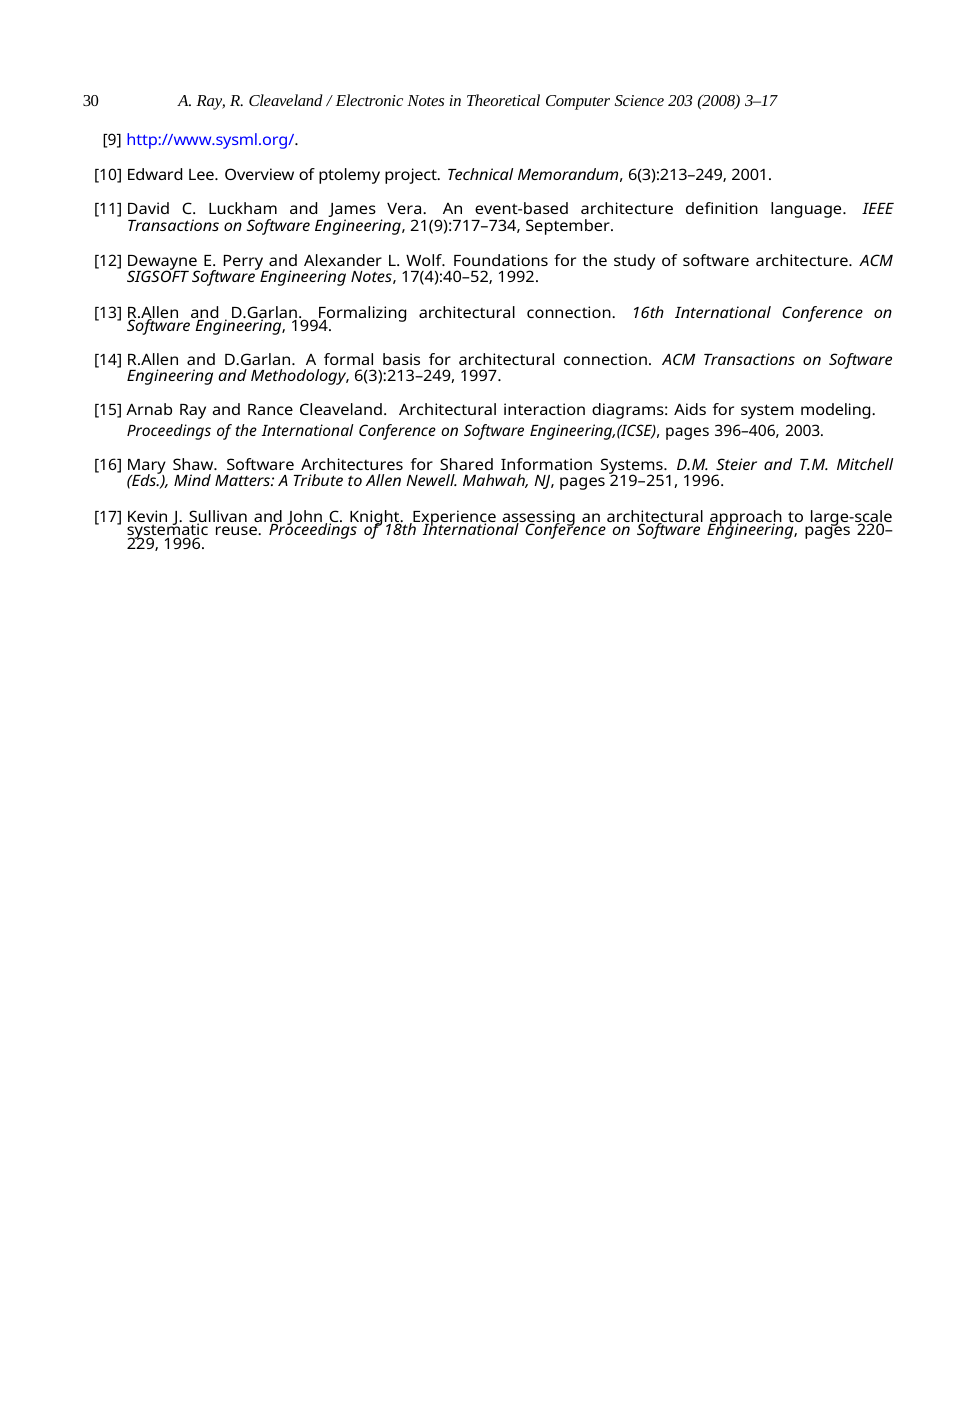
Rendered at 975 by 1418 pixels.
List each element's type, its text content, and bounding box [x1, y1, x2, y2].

list Mary Shaw. Software Architectures for Shared Information Systems. D.M. Steier and T.M. Mitchell (Eds.), Mind Matters: A Tribute to Allen Newell. Mahwah, NJ, pages 219–251, 1996. [94, 457, 893, 491]
text Proceedings of the International Conference on Software Engineering,(ICSE), pages 396–406, 2003. [127, 420, 937, 440]
list Arnab Ray and Rance Cleaveland. Architectural interaction diagrams: Aids for system modeling. [94, 400, 937, 420]
list David C. Luckham and James Vera. An event-based architecture definition language. IEEE Transactions on Software Engineering, 21(9):717–734, September. [94, 201, 893, 236]
list R.Allen and D.Garlan. A formal basis for architectural connection. ACM Transactions on Software Engineering and Methodology, 6(3):213–249, 1997. [94, 351, 893, 386]
list Dewayne E. Perry and Alexander L. Wolf. Foundations for the study of software architecture. ACM SIGSOFT Software Engineering Notes, 17(4):40–52, 1992. [94, 253, 893, 287]
list Edward Lee. Overview of ptolemy project. Technical Memorandum, 6(3):213–249, 2001. [94, 163, 937, 184]
list R.Allen and D.Garlan. Formalizing architectural connection. 16th International Conference on Software Engineering, 1994. [94, 307, 893, 336]
list Kevin J. Sullivan and John C. Knight. Experience assessing an architectural approach to large-scale systematic reuse. Proceedings of 18th International Conference on Software Engineering, pages 220– 229, 1996. [94, 511, 893, 554]
list http://www.sysml.org/. [102, 129, 937, 150]
